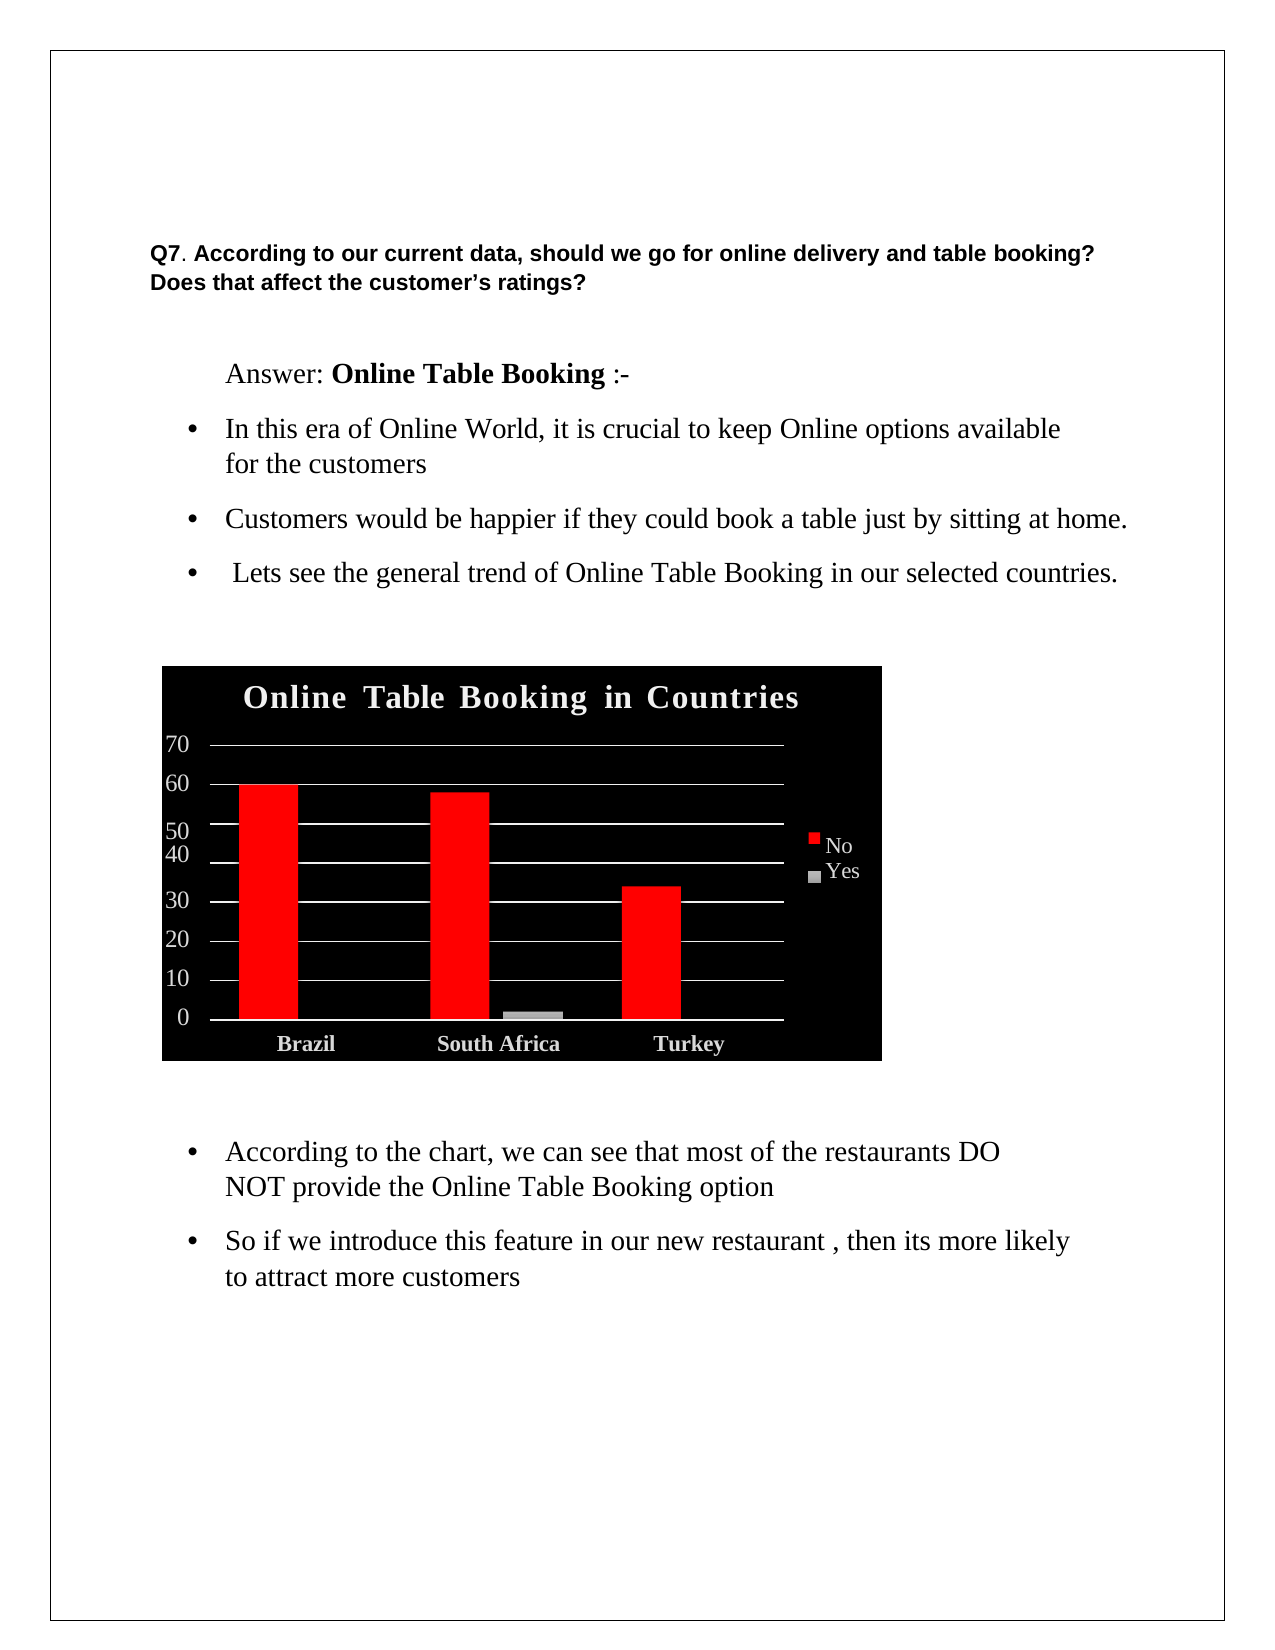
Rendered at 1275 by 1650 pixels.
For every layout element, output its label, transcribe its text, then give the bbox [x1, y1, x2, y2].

text Q7. According to our current data, should we go for online delivery and table booking? [150, 240, 1181, 267]
picture [162, 666, 882, 1061]
text Answer: Online Table Booking :- [225, 357, 1181, 390]
list According to the chart, we can see that most of the restaurants DO NOT provide the Online Table Booking option [187, 1134, 1057, 1203]
list So if we introduce this feature in our new restaurant , then its more likely to attract more customers [187, 1223, 1081, 1292]
list In this era of Online World, it is crucial to keep Online options available for the customers [187, 411, 1083, 480]
text Does that affect the customer’s ratings? [150, 269, 1181, 295]
list Customers would be happier if they could book a table just by sitting at home. [187, 501, 1181, 534]
list Lets see the general trend of Online Table Booking in our selected countries. [187, 555, 1181, 588]
